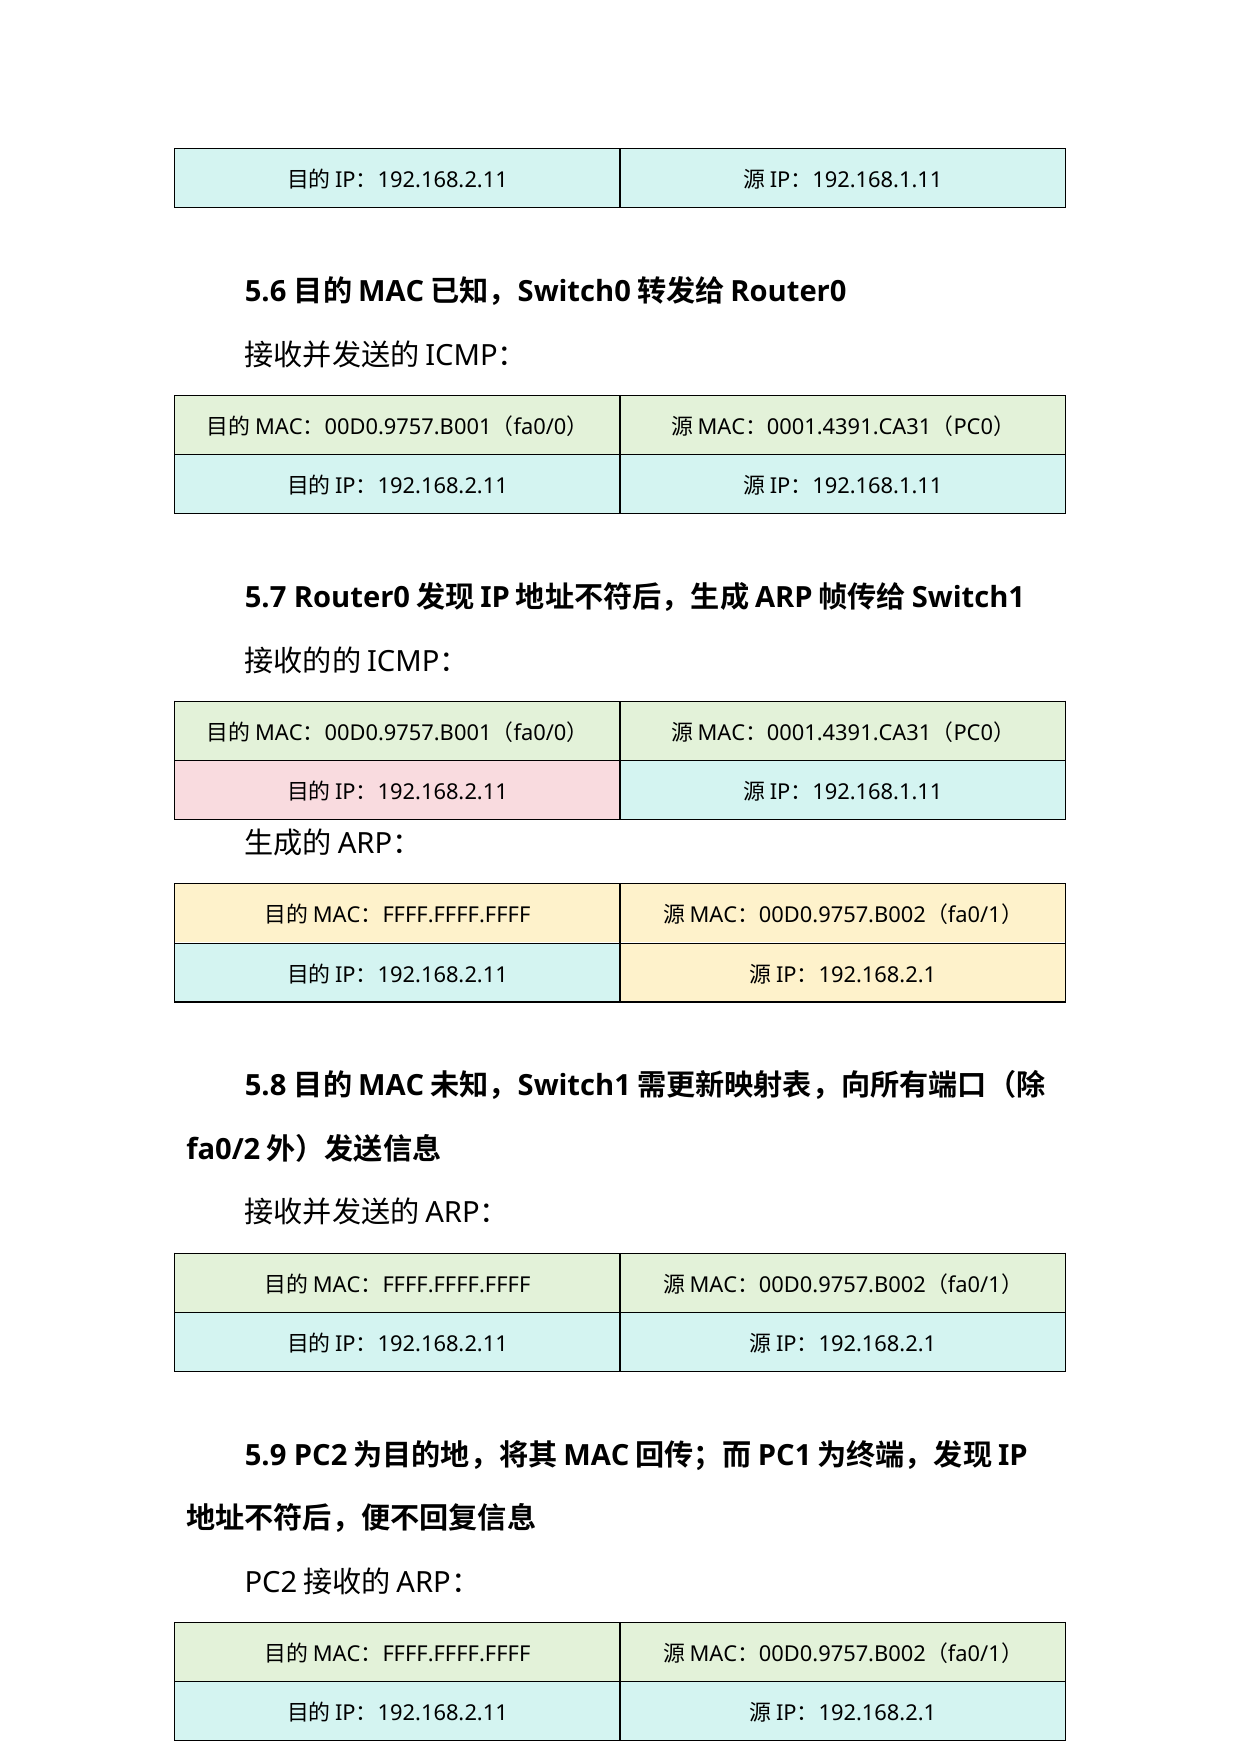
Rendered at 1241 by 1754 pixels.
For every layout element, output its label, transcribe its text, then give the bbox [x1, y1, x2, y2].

text 5.8 目的MAC未知，Switch1需更新映射表，向所有端口（除fa0/2外）发送信息 [186, 1062, 1054, 1168]
table_header 源MAC：00D0.9757.B002（fa0/1） [621, 1254, 1065, 1312]
text 生成的ARP： [186, 820, 1054, 862]
table_header 源MAC：0001.4391.CA31（PC0） [621, 396, 1065, 454]
table_cell 目的IP：192.168.2.11 [175, 1313, 619, 1371]
table_header 源MAC：00D0.9757.B002（fa0/1） [621, 884, 1065, 942]
table_cell 目的IP：192.168.2.11 [175, 761, 619, 819]
text 接收的的ICMP： [186, 637, 1054, 679]
text PC2接收的ARP： [186, 1558, 1054, 1601]
table_header 源MAC：00D0.9757.B002（fa0/1） [621, 1623, 1065, 1681]
table_cell 源IP：192.168.2.1 [621, 1682, 1065, 1740]
table_header 源MAC：0001.4391.CA31（PC0） [621, 702, 1065, 760]
table_header 目的MAC：FFFF.FFFF.FFFF [175, 1254, 619, 1312]
table_cell 源IP：192.168.1.11 [621, 149, 1065, 207]
table_cell 源IP：192.168.2.1 [621, 944, 1065, 1001]
table_cell 目的IP：192.168.2.11 [175, 944, 619, 1001]
text 5.6 目的MAC已知，Switch0转发给Router0 [186, 268, 1054, 310]
table_header 目的MAC：00D0.9757.B001（fa0/0） [175, 396, 619, 454]
table_header 目的MAC：FFFF.FFFF.FFFF [175, 1623, 619, 1681]
table_cell 目的IP：192.168.2.11 [175, 149, 619, 207]
text 5.7 Router0发现IP地址不符后，生成ARP帧传给Switch1 [186, 573, 1054, 616]
table_cell 源IP：192.168.1.11 [621, 455, 1065, 513]
table_header 目的MAC：00D0.9757.B001（fa0/0） [175, 702, 619, 760]
text 5.9 PC2为目的地，将其MAC回传；而PC1为终端，发现IP地址不符后，便不回复信息 [186, 1431, 1054, 1537]
table_cell 目的IP：192.168.2.11 [175, 455, 619, 513]
table_header 目的MAC：FFFF.FFFF.FFFF [175, 884, 619, 942]
text 接收并发送的ICMP： [186, 331, 1054, 374]
text 接收并发送的ARP： [186, 1189, 1054, 1231]
table_cell 源IP：192.168.2.1 [621, 1313, 1065, 1371]
table_cell 目的IP：192.168.2.11 [175, 1682, 619, 1740]
table_cell 源IP：192.168.1.11 [621, 761, 1065, 819]
